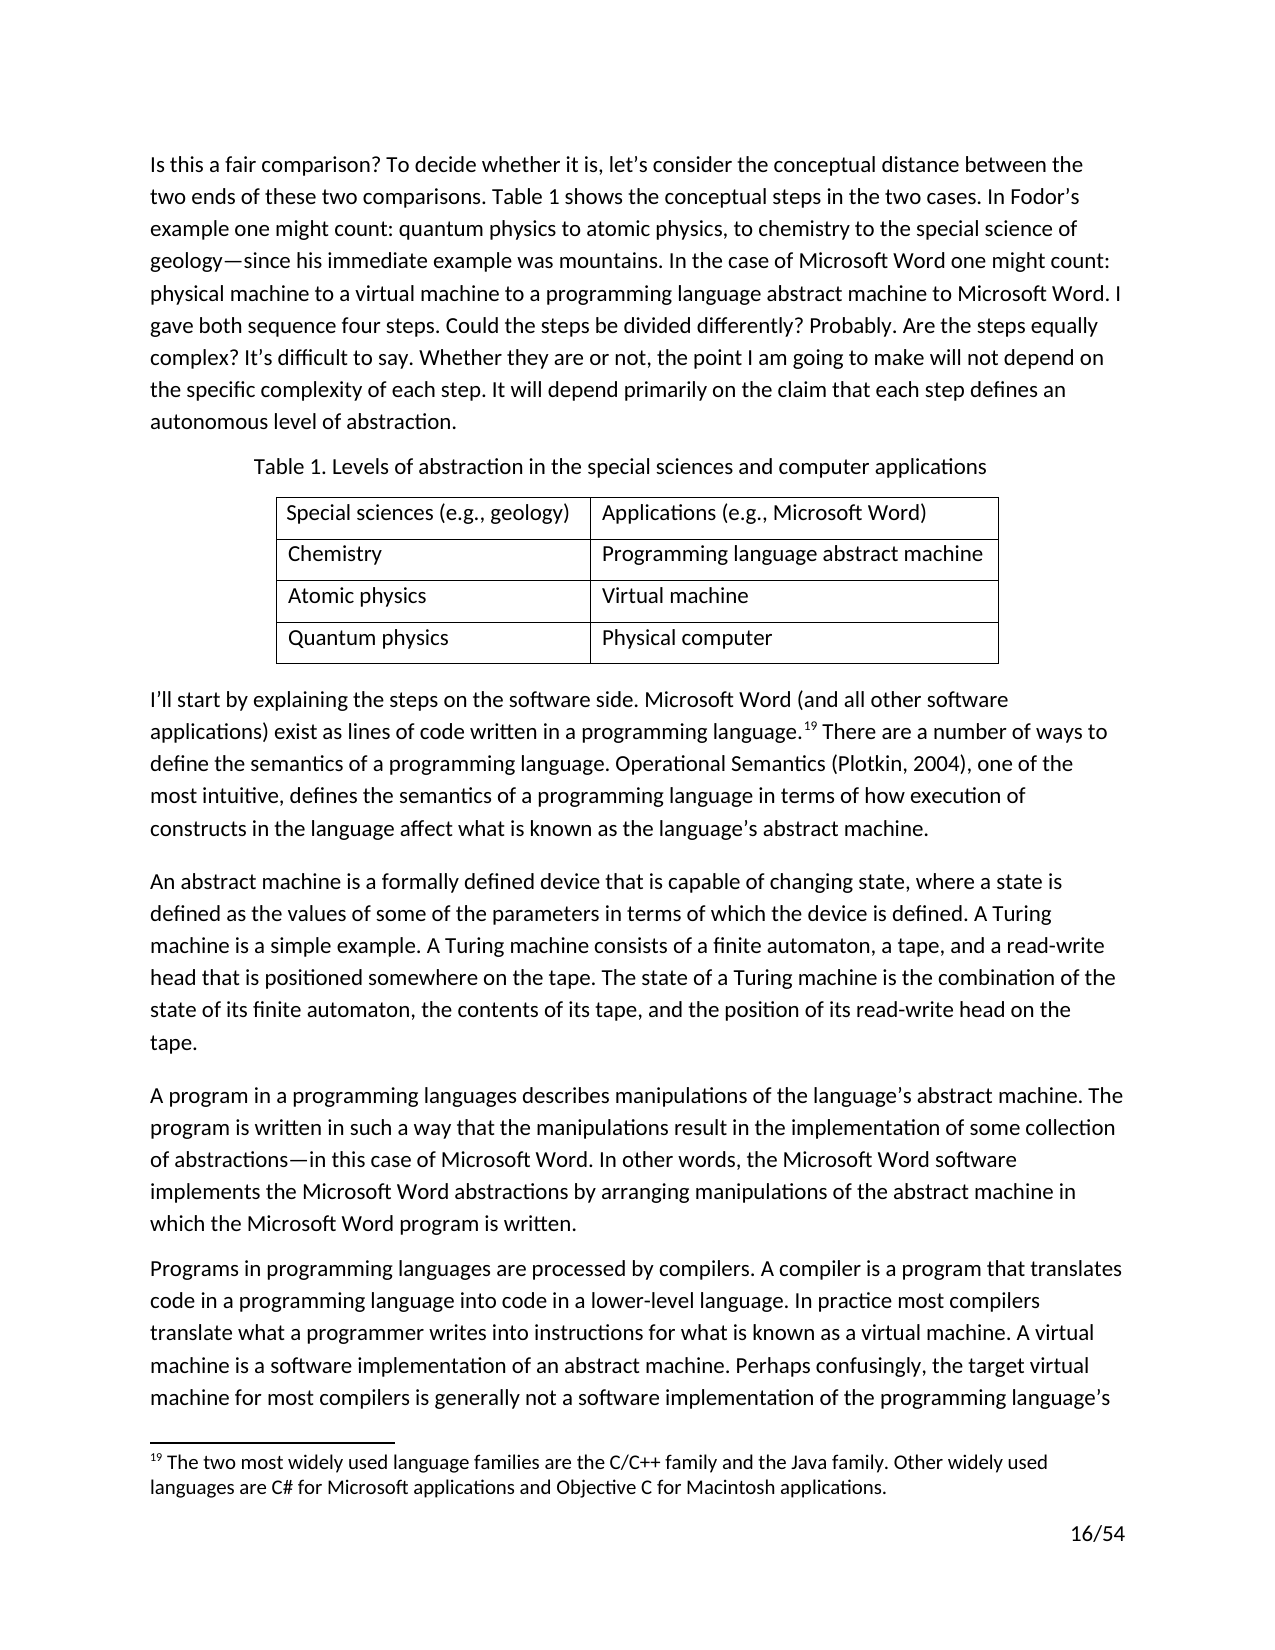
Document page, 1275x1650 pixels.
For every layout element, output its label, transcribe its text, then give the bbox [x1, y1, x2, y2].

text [150, 1254, 1125, 1411]
text A program in a programming languages describes manipulations of the language’s abstract machine. The program is written in such a way that the manipulations result in the implementation of some collection of abstractions—in this case of Microsoft Word. In other words, the Microsoft Word software implements the Microsoft Word abstractions by arranging manipulations of the abstract machine in which the Microsoft Word program is written. [150, 1081, 1125, 1237]
text An abstract machine is a formally defined device that is capable of changing state, where a state is defined as the values of some of the parameters in terms of which the device is defined. A Turing machine is a simple example. A Turing machine consists of a finite automaton, a tape, and a read-write head that is positioned somewhere on the tape. The state of a Turing machine is the combination of the state of its finite automaton, the contents of its tape, and the position of its read-write head on the tape. [150, 867, 1125, 1056]
table_cell Chemistry [277, 540, 590, 580]
table_cell Quantum physics [277, 623, 590, 663]
table_cell Virtual machine [591, 581, 998, 622]
table_cell Atomic physics [277, 581, 590, 622]
table_cell Physical computer [591, 623, 998, 663]
text Table 1. Levels of abstraction in the special sciences and computer applications [253, 452, 1125, 480]
text Is this a fair comparison? To decide whether it is, let’s consider the conceptual distance between the two ends of these two comparisons. Table 1 shows the conceptual steps in the two cases. In Fodor’s example one might count: quantum physics to atomic physics, to chemistry to the special science of geology—since his immediate example was mountains. In the case of Microsoft Word one might count: physical machine to a virtual machine to a programming language abstract machine to Microsoft Word. I gave both sequence four steps. Could the steps be divided differently? Probably. Are the steps equally complex? It’s difficult to say. Whether they are or not, the point I am going to make will not depend on the specific complexity of each step. It will depend primarily on the claim that each step defines an autonomous level of abstraction. [150, 150, 1125, 436]
text I’ll start by explaining the steps on the software side. Microsoft Word (and all other software applications) exist as lines of code written in a programming language. There are a number of ways to define the semantics of a programming language. Operational Semantics (Plotkin, 2004), one of the most intuitive, defines the semantics of a programming language in terms of how execution of constructs in the language affect what is known as the language’s abstract machine. [150, 685, 1125, 842]
table_header Special sciences (e.g., geology) [277, 498, 590, 538]
table_cell Programming language abstract machine [591, 540, 998, 580]
table_header Applications (e.g., Microsoft Word) [591, 498, 998, 538]
